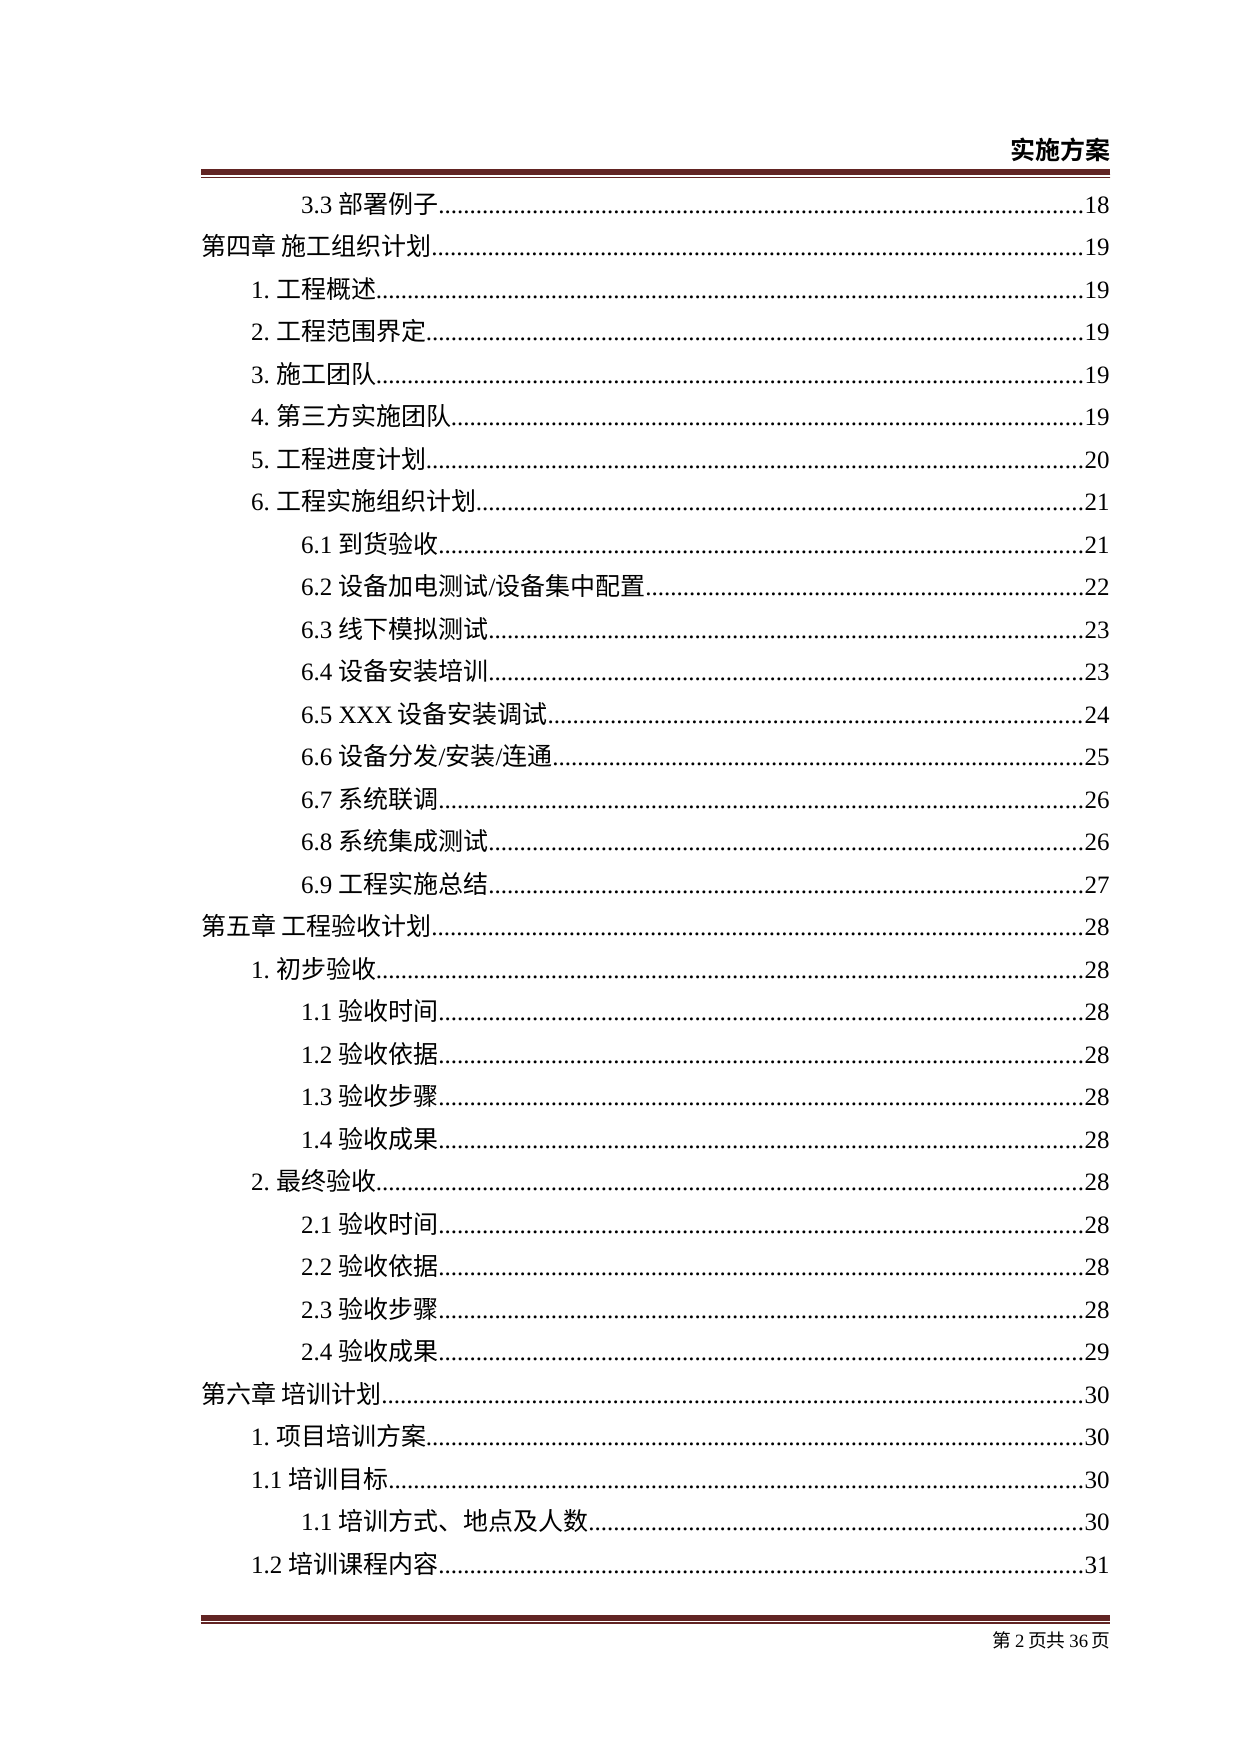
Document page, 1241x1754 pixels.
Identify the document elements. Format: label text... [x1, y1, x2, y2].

text 1.1 培训方式、地点及人数 30 [301, 1502, 1110, 1538]
text 6.6 设备分发/安装/连通 25 [301, 737, 1110, 773]
text 1.1 验收时间 28 [301, 992, 1110, 1028]
text 1.1 培训目标 30 [251, 1459, 1110, 1496]
text 第四章 施工组织计划 19 [201, 227, 1110, 263]
text 6.5 XXX设备安装调试 24 [301, 694, 1110, 731]
text 3.3 部署例子 18 [301, 184, 1110, 221]
text 2.3 验收步骤 28 [301, 1289, 1110, 1326]
text 第五章 工程验收计划 28 [201, 907, 1110, 943]
text 6.1 到货验收 21 [301, 524, 1110, 561]
text 2.4 验收成果 29 [301, 1332, 1110, 1368]
text 1. 工程概述 19 [251, 269, 1110, 306]
text 6.2 设备加电测试/设备集中配置 22 [301, 567, 1110, 603]
text 5. 工程进度计划 20 [251, 439, 1110, 476]
text 1.3 验收步骤 28 [301, 1077, 1110, 1113]
text 2. 工程范围界定 19 [251, 312, 1110, 348]
text 第六章 培训计划 30 [201, 1374, 1110, 1411]
text 3. 施工团队 19 [251, 354, 1110, 391]
text 1. 初步验收 28 [251, 949, 1110, 986]
text 4. 第三方实施团队 19 [251, 397, 1110, 433]
text 6. 工程实施组织计划 21 [251, 482, 1110, 518]
text 6.7 系统联调 26 [301, 779, 1110, 816]
text 2.2 验收依据 28 [301, 1247, 1110, 1283]
text 6.9 工程实施总结 27 [301, 864, 1110, 901]
text 2. 最终验收 28 [251, 1162, 1110, 1198]
text 6.8 系统集成测试 26 [301, 822, 1110, 858]
text 6.4 设备安装培训 23 [301, 652, 1110, 688]
text 1.2 培训课程内容 31 [251, 1544, 1110, 1581]
text 1.2 验收依据 28 [301, 1034, 1110, 1071]
text 1.4 验收成果 28 [301, 1119, 1110, 1156]
text 1. 项目培训方案 30 [251, 1417, 1110, 1453]
text 6.3 线下模拟测试 23 [301, 609, 1110, 646]
text 2.1 验收时间 28 [301, 1204, 1110, 1241]
